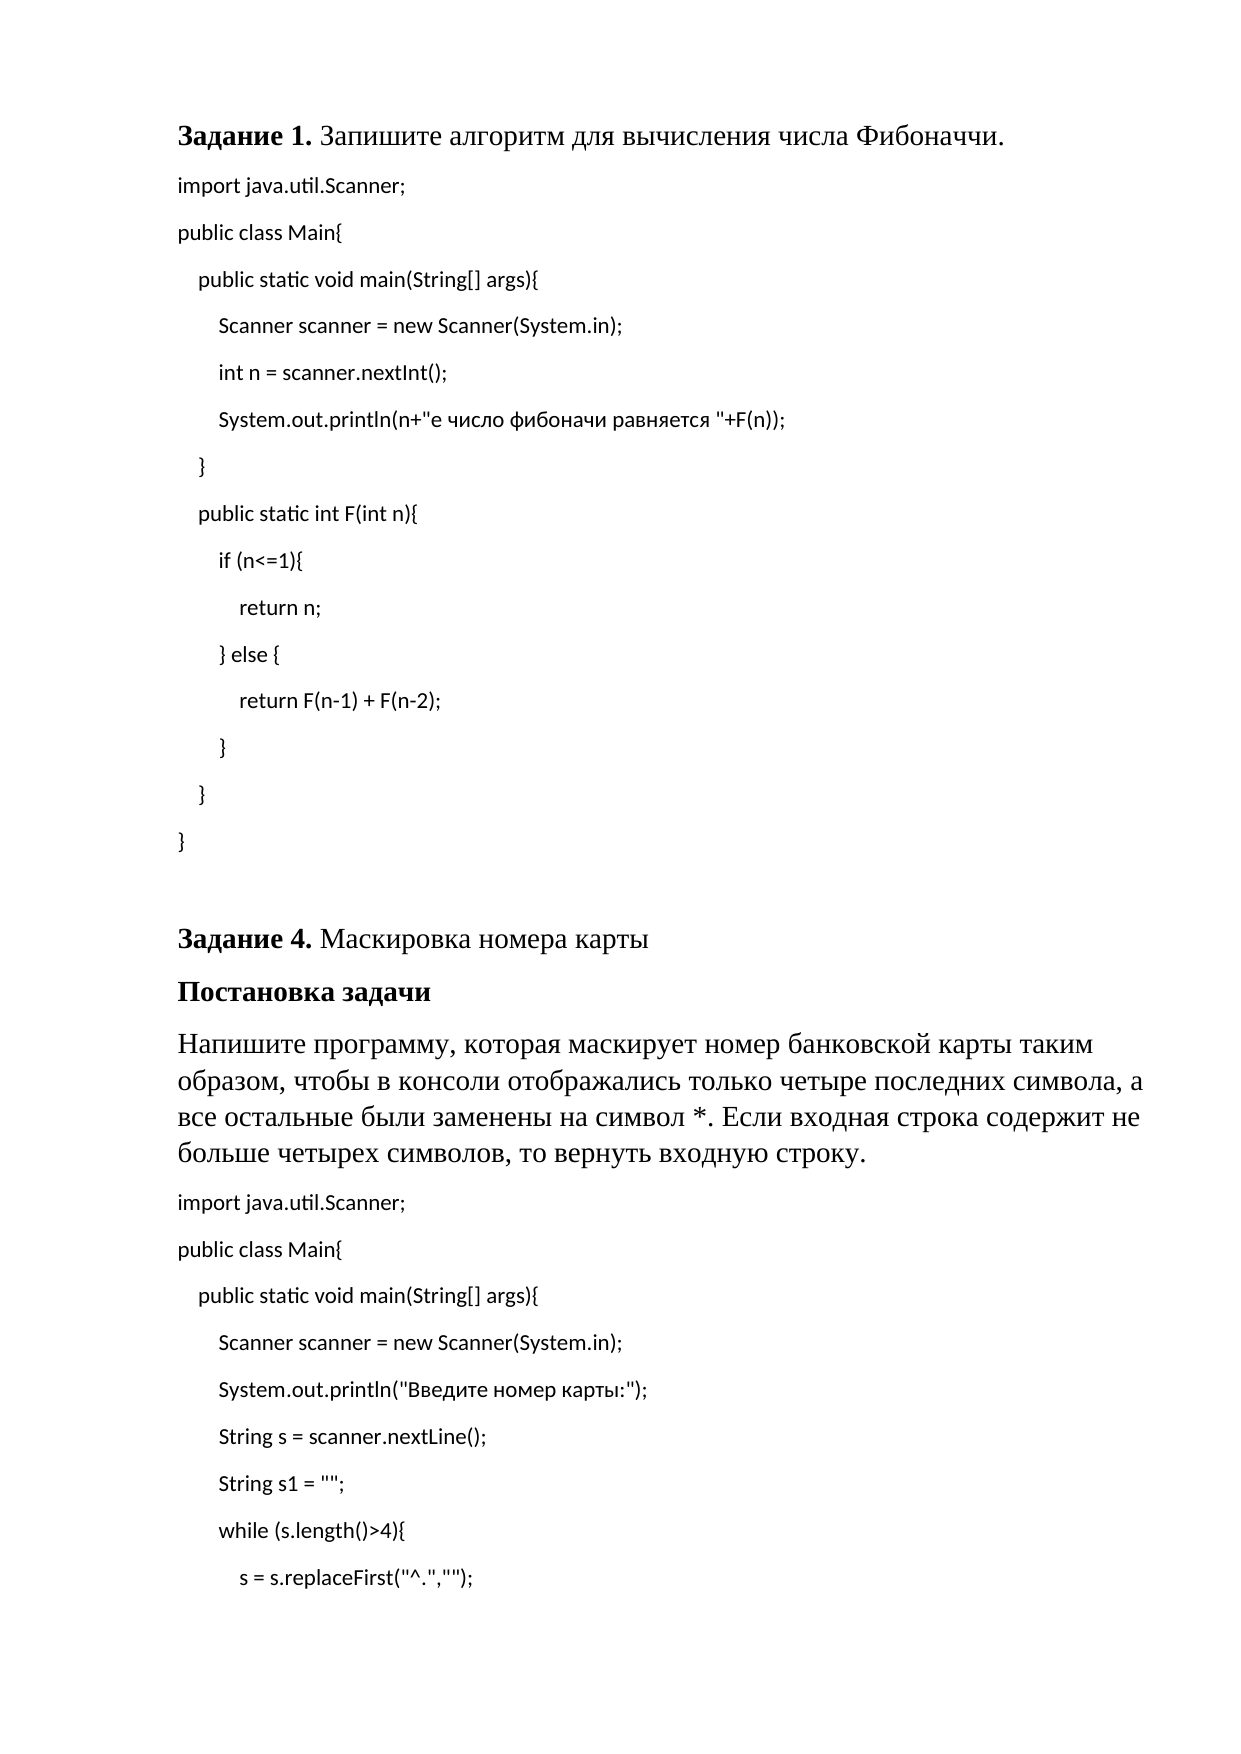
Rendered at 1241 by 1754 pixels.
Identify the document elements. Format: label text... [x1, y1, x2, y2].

text if (n<=1){ [177, 546, 1152, 574]
text } [177, 733, 1152, 761]
text System.out.println("Введите номер карты:"); [177, 1375, 1152, 1403]
text String s = scanner.nextLine(); [177, 1422, 1152, 1450]
text Напишите программу, которая маскирует номер банковской карты таким образом, чтобы в консоли отображались только четыре последних символа, а все остальные были заменены на символ *. Если входная строка содержит не больше четырех символов, то вернуть входную строку. [177, 1027, 1152, 1168]
text } [177, 452, 1152, 480]
text int n = scanner.nextInt(); [177, 358, 1152, 386]
text public static void main(String[] args){ [177, 265, 1152, 293]
text while (s.length()>4){ [177, 1516, 1152, 1544]
text } else { [177, 640, 1152, 668]
text import java.util.Scanner; [177, 171, 1152, 199]
text Scanner scanner = new Scanner(System.in); [177, 312, 1152, 339]
text System.out.println(n+"e число фибоначи равняется "+F(n)); [177, 405, 1152, 433]
text Задание 4. Маскировка номера карты [177, 921, 1152, 954]
text s = s.replaceFirst("^.",""); [177, 1563, 1152, 1591]
text public static int F(int n){ [177, 499, 1152, 527]
text String s1 = ""; [177, 1469, 1152, 1497]
text return F(n-1) + F(n-2); [177, 687, 1152, 714]
text public class Main{ [177, 218, 1152, 246]
text public static void main(String[] args){ [177, 1282, 1152, 1309]
text Постановка задачи [177, 974, 1152, 1007]
text public class Main{ [177, 1235, 1152, 1263]
text import java.util.Scanner; [177, 1188, 1152, 1216]
text Задание 1. Запишите алгоритм для вычисления числа Фибоначчи. [177, 118, 1152, 152]
text } [177, 780, 1152, 808]
text Scanner scanner = new Scanner(System.in); [177, 1328, 1152, 1356]
text return n; [177, 593, 1152, 621]
text } [177, 827, 1152, 855]
